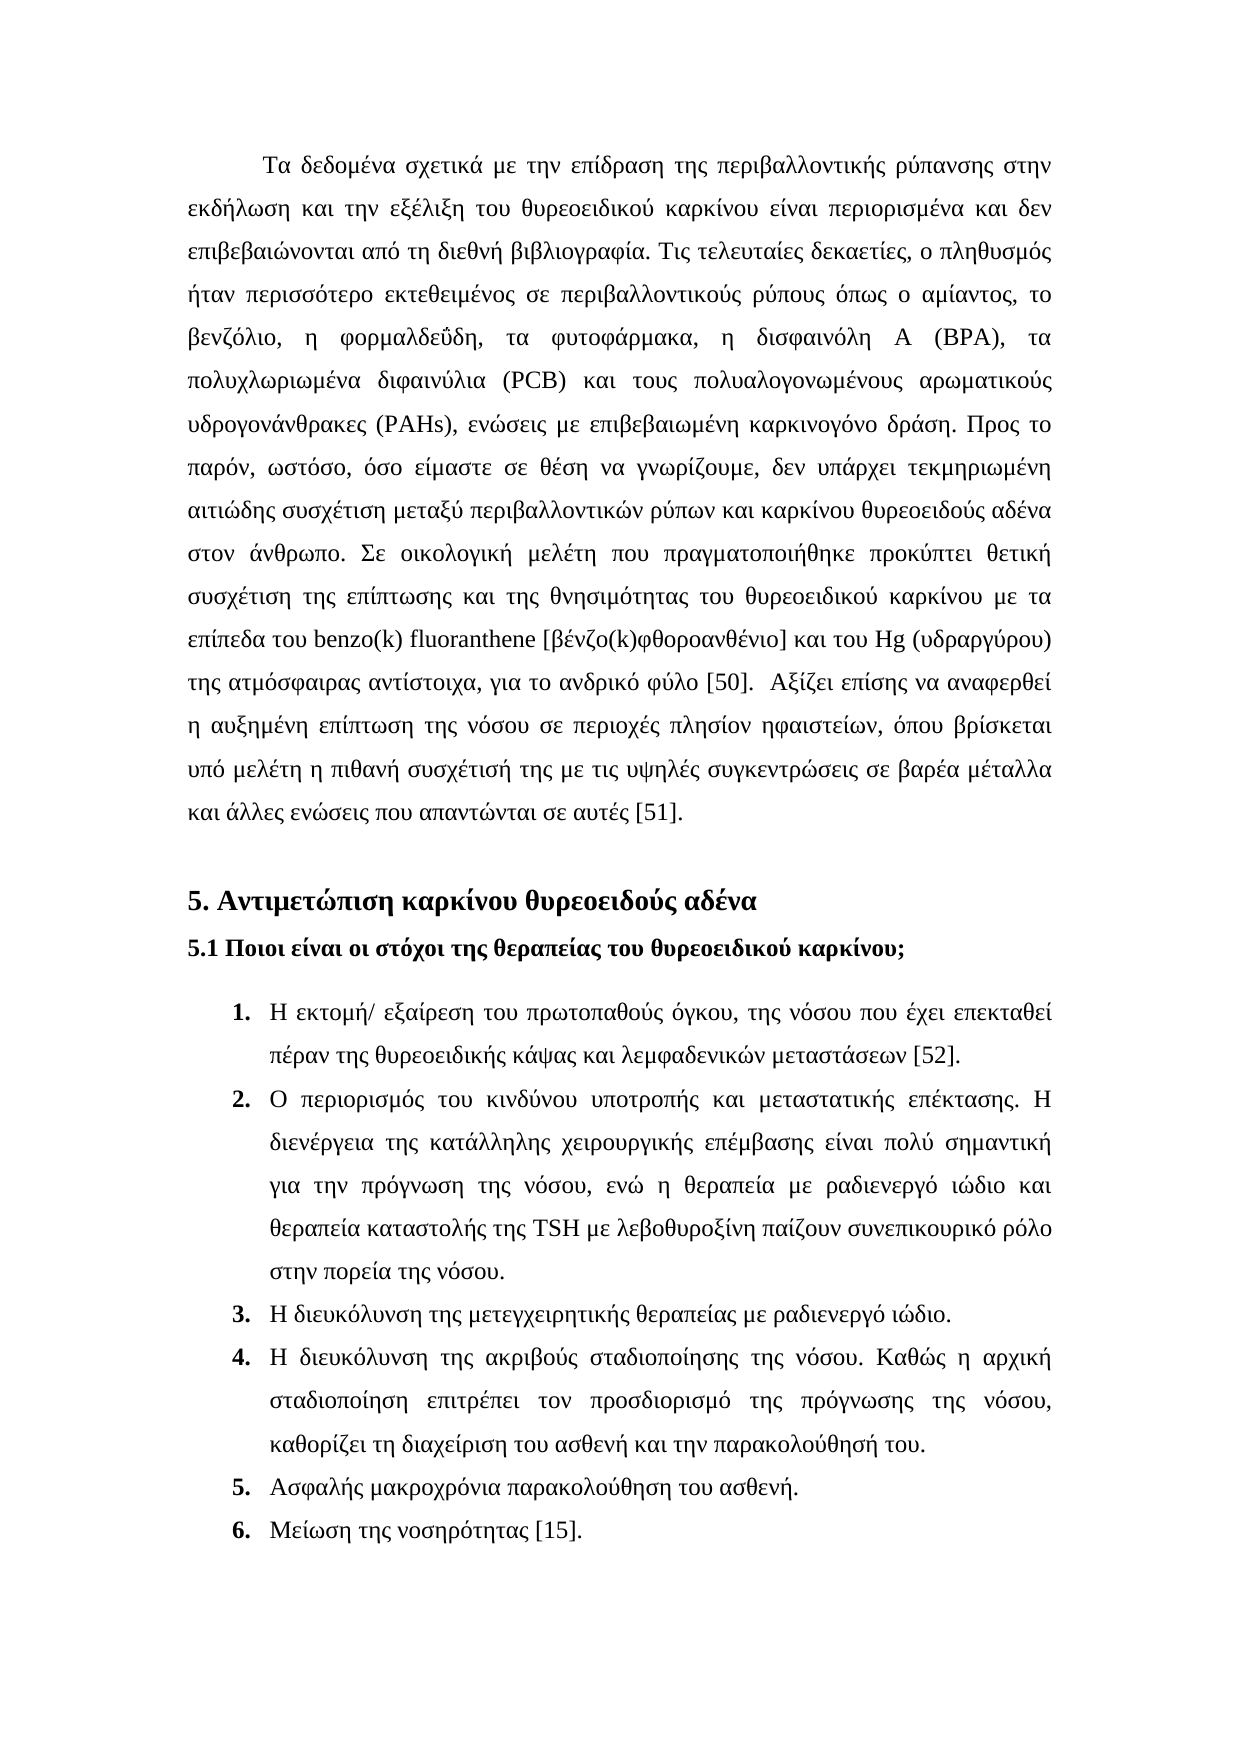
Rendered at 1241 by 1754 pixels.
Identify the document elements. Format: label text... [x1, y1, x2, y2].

list Ασφαλής μακροχρόνια παρακολούθηση του ασθενή. [232, 1472, 1053, 1501]
list Η εκτομή/ εξαίρεση του πρωτοπαθούς όγκου, της νόσου που έχει επεκταθεί πέραν της θυρεοειδικής κάψας και λεμφαδενικών μεταστάσεων [52]. [232, 997, 1053, 1069]
text 5.1 Ποιοι είναι οι στόχοι της θεραπείας του θυρεοειδικού καρκίνου; [187, 933, 1053, 962]
list Ο περιορισμός του κινδύνου υποτροπής και μεταστατικής επέκτασης. Η διενέργεια της κατάλληλης χειρουργικής επέμβασης είναι πολύ σημαντική για την πρόγνωση της νόσου, ενώ η θεραπεία με ραδιενεργό ιώδιο και θεραπεία καταστολής της TSH με λεβοθυροξίνη παίζουν συνεπικουρικό ρόλο στην πορεία της νόσου. [232, 1084, 1053, 1285]
list Η διευκόλυνση της μετεγχειρητικής θεραπείας με ραδιενεργό ιώδιο. [232, 1299, 1053, 1328]
list Μείωση της νοσηρότητας [15]. [232, 1515, 1053, 1544]
text 5. Αντιμετώπιση καρκίνου θυρεοειδούς αδένα [187, 883, 1053, 917]
list Η διευκόλυνση της ακριβούς σταδιοποίησης της νόσου. Καθώς η αρχική σταδιοποίηση επιτρέπει τον προσδιορισμό της πρόγνωσης της νόσου, καθορίζει τη διαχείριση του ασθενή και την παρακολούθησή του. [232, 1342, 1053, 1457]
text Τα δεδομένα σχετικά με την επίδραση της περιβαλλοντικής ρύπανσης στην εκδήλωση και την εξέλιξη του θυρεοειδικού καρκίνου είναι περιορισμένα και δεν επιβεβαιώνονται από τη διεθνή βιβλιογραφία. Τις τελευταίες δεκαετίες, ο πληθυσμός ήταν περισσότερο εκτεθειμένος σε περιβαλλοντικούς ρύπους όπως ο αμίαντος, το βενζόλιο, η φορμαλδεΰδη, τα φυτοφάρμακα, η δισφαινόλη Α (ΒΡΑ), τα πολυχλωριωμένα διφαινύλια (PCB) και τους πολυαλογονωμένους αρωματικούς υδρογονάνθρακες (PAHs), ενώσεις με επιβεβαιωμένη καρκινογόνο δράση. Προς το παρόν, ωστόσο, όσο είμαστε σε θέση να γνωρίζουμε, δεν υπάρχει τεκμηριωμένη αιτιώδης συσχέτιση μεταξύ περιβαλλοντικών ρύπων και καρκίνου θυρεοειδούς αδένα στον άνθρωπο. Σε οικολογική μελέτη που πραγματοποιήθηκε προκύπτει θετική συσχέτιση της επίπτωσης και της θνησιμότητας του θυρεοειδικού καρκίνου με τα επίπεδα του benzo(k) fluoranthene [βένζο(k)φθοροανθένιο] και του Hg (υδραργύρου) της ατμόσφαιρας αντίστοιχα, για το ανδρικό φύλο [50]. Αξίζει επίσης να αναφερθεί η αυξημένη επίπτωση της νόσου σε περιοχές πλησίον ηφαιστείων, όπου βρίσκεται υπό μελέτη η πιθανή συσχέτισή της με τις υψηλές συγκεντρώσεις σε βαρέα μέταλλα και άλλες ενώσεις που απαντώνται σε αυτές [51]. [187, 150, 1053, 826]
